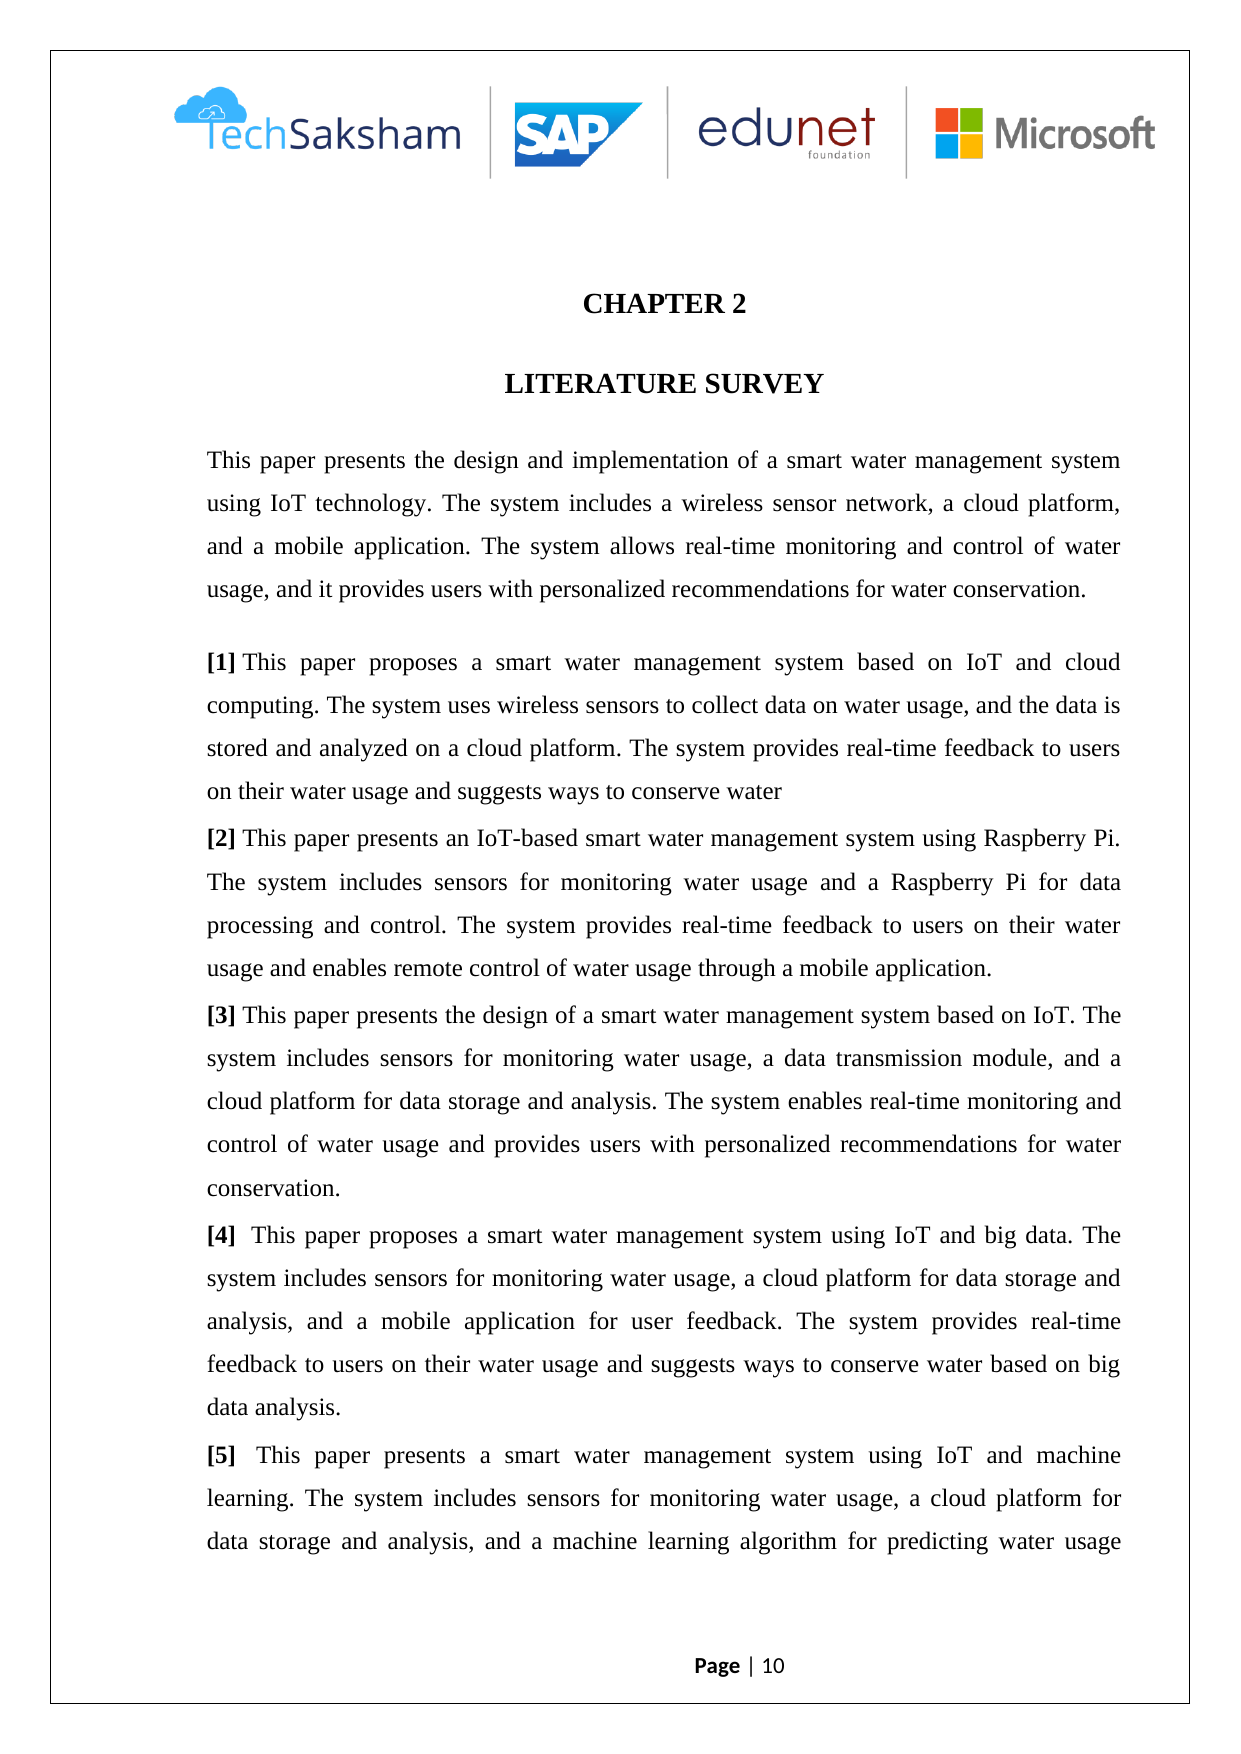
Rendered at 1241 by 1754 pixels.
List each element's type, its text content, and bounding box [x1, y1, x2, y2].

list This paper proposes a smart water management system using IoT and big data. The system includes sensors for monitoring water usage, a cloud platform for data storage and analysis, and a mobile application for user feedback. The system provides real-time feedback to users on their water usage and suggests ways to conserve water based on big data analysis. [207, 1220, 1122, 1421]
text LITERATURE SURVEY [207, 366, 1122, 399]
text This paper presents the design and implementation of a smart water management system using IoT technology. The system includes a wireless sensor network, a cloud platform, and a mobile application. The system allows real-time monitoring and control of water usage, and it provides users with personalized recommendations for water conservation. [207, 445, 1122, 603]
text CHAPTER 2 [207, 286, 1122, 320]
picture [168, 79, 467, 155]
list This paper presents an IoT-based smart water management system using Raspberry Pi. The system includes sensors for monitoring water usage and a Raspberry Pi for data processing and control. The system provides real-time feedback to users on their water usage and enables remote control of water usage through a mobile application. [207, 823, 1122, 982]
picture [930, 102, 1161, 163]
list This paper proposes a smart water management system based on IoT and cloud computing. The system uses wireless sensors to collect data on water usage, and the data is stored and analyzed on a cloud platform. The system provides real-time feedback to users on their water usage and suggests ways to conserve water [207, 647, 1122, 805]
picture [514, 98, 644, 167]
list This paper presents the design of a smart water management system based on IoT. The system includes sensors for monitoring water usage, a data transmission module, and a cloud platform for data storage and analysis. The system enables real-time monitoring and control of water usage and provides users with personalized recommendations for water conservation. [207, 1000, 1122, 1201]
picture [691, 100, 883, 165]
